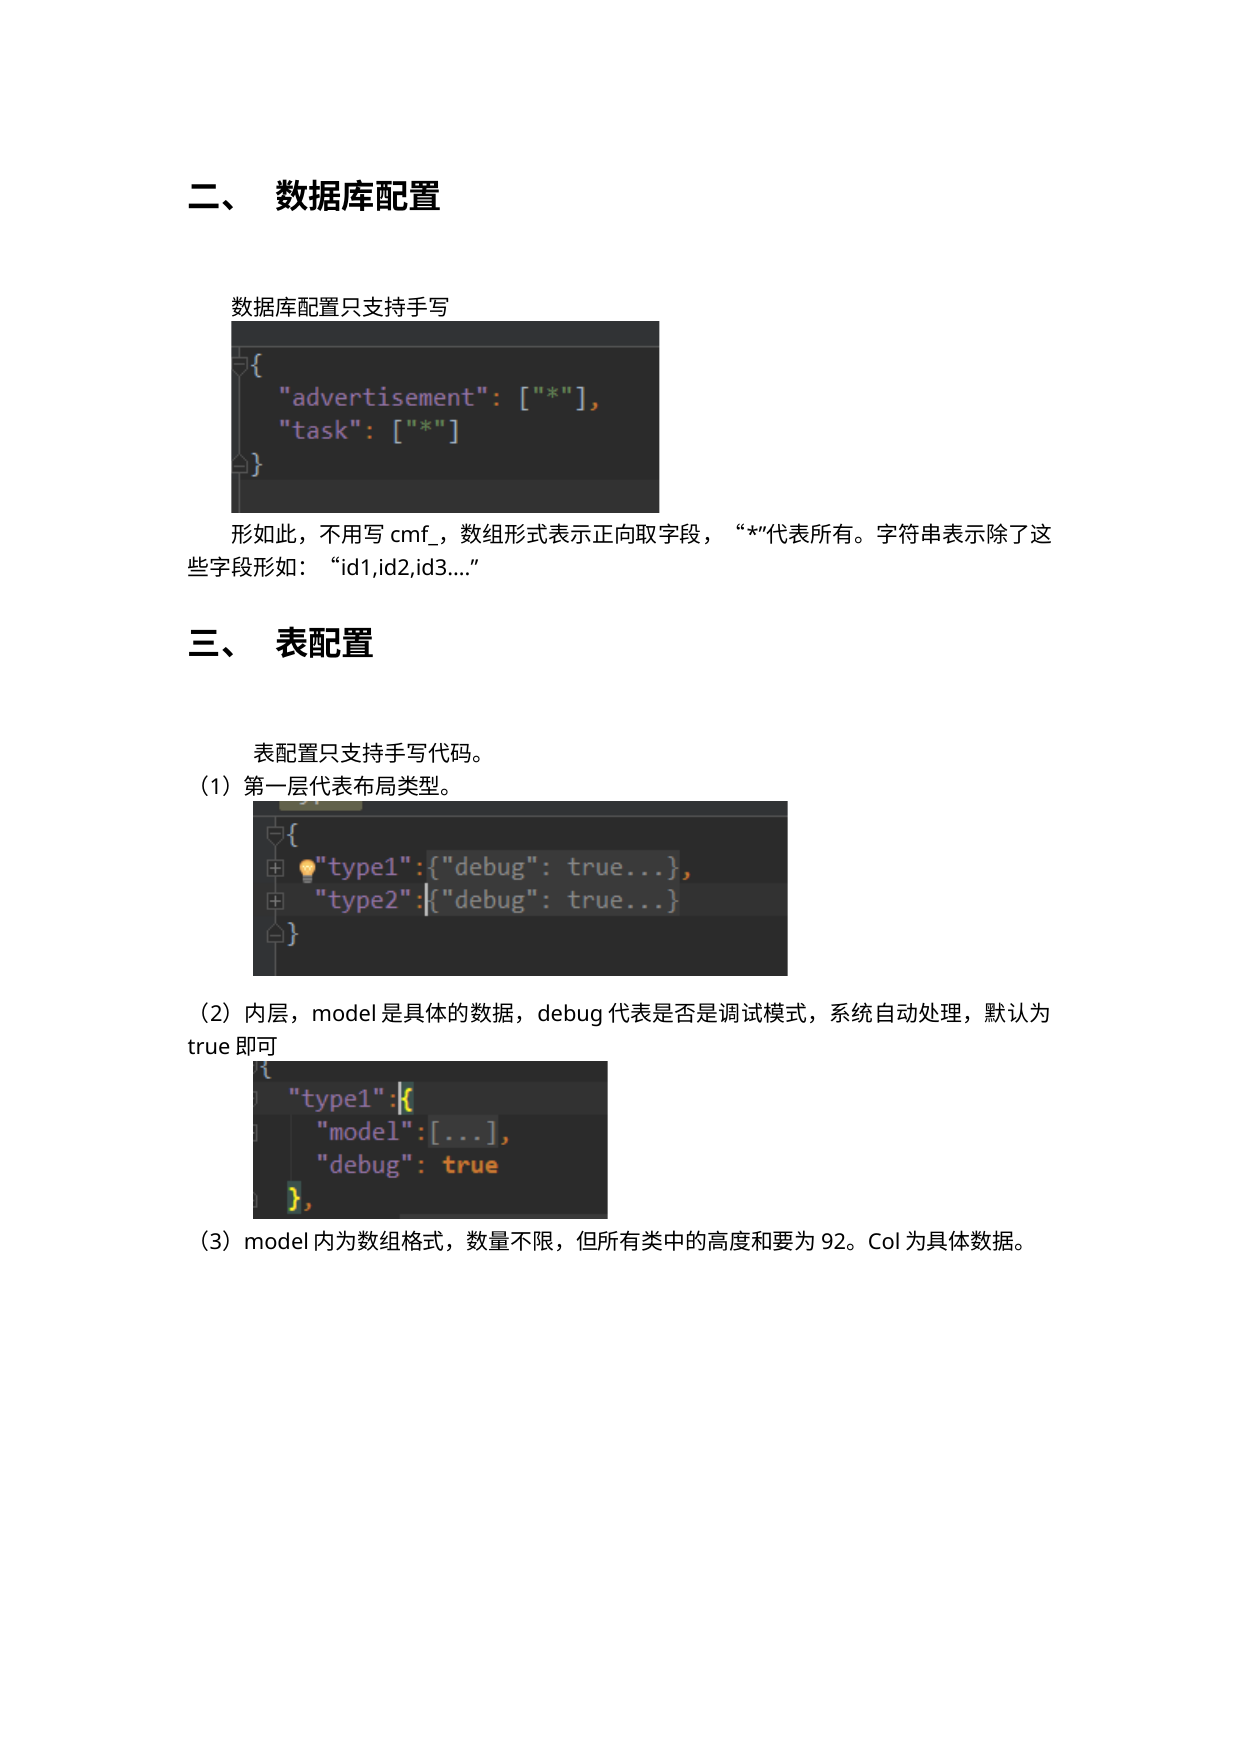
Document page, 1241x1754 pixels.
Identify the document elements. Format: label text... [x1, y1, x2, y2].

picture [231, 321, 660, 513]
subtitle 表配置 [187, 609, 1053, 674]
picture [253, 1061, 608, 1219]
text 表配置只支持手写代码。 [253, 736, 1053, 768]
text （1）第一层代表布局类型。 [187, 768, 1053, 801]
text 形如此，不用写cmf_，数组形式表示正向取字段，“*”代表所有。字符串表示除了这些字段形如：“id1,id2,id3….” [187, 517, 1053, 582]
subtitle 数据库配置 [187, 162, 1053, 227]
text （2）内层，model是具体的数据，debug代表是否是调试模式，系统自动处理，默认为true即可 [187, 996, 1053, 1061]
picture [253, 801, 788, 976]
text （3）model内为数组格式，数量不限，但所有类中的高度和要为92。Col为具体数据。 [187, 1223, 1053, 1256]
text 数据库配置只支持手写 [187, 289, 1053, 322]
